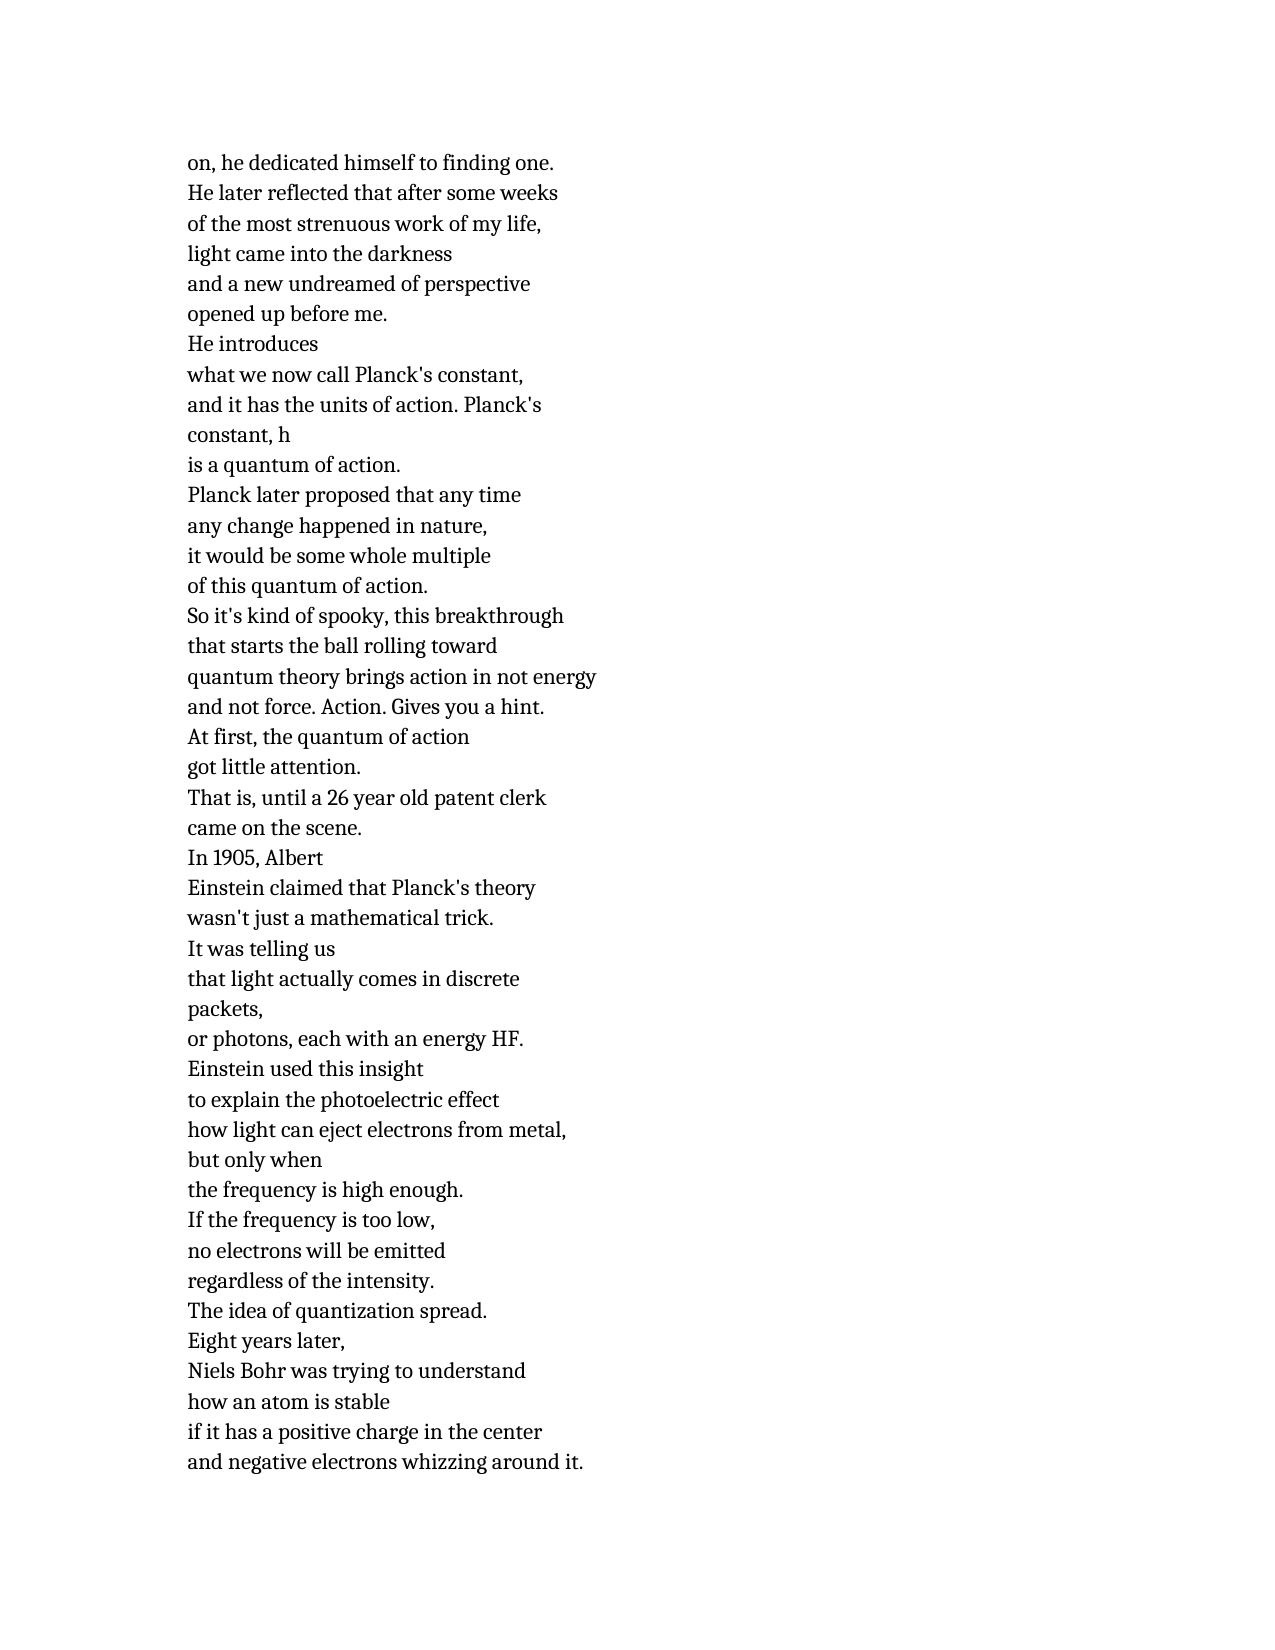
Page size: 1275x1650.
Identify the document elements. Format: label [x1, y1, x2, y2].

text [187, 150, 1087, 1475]
